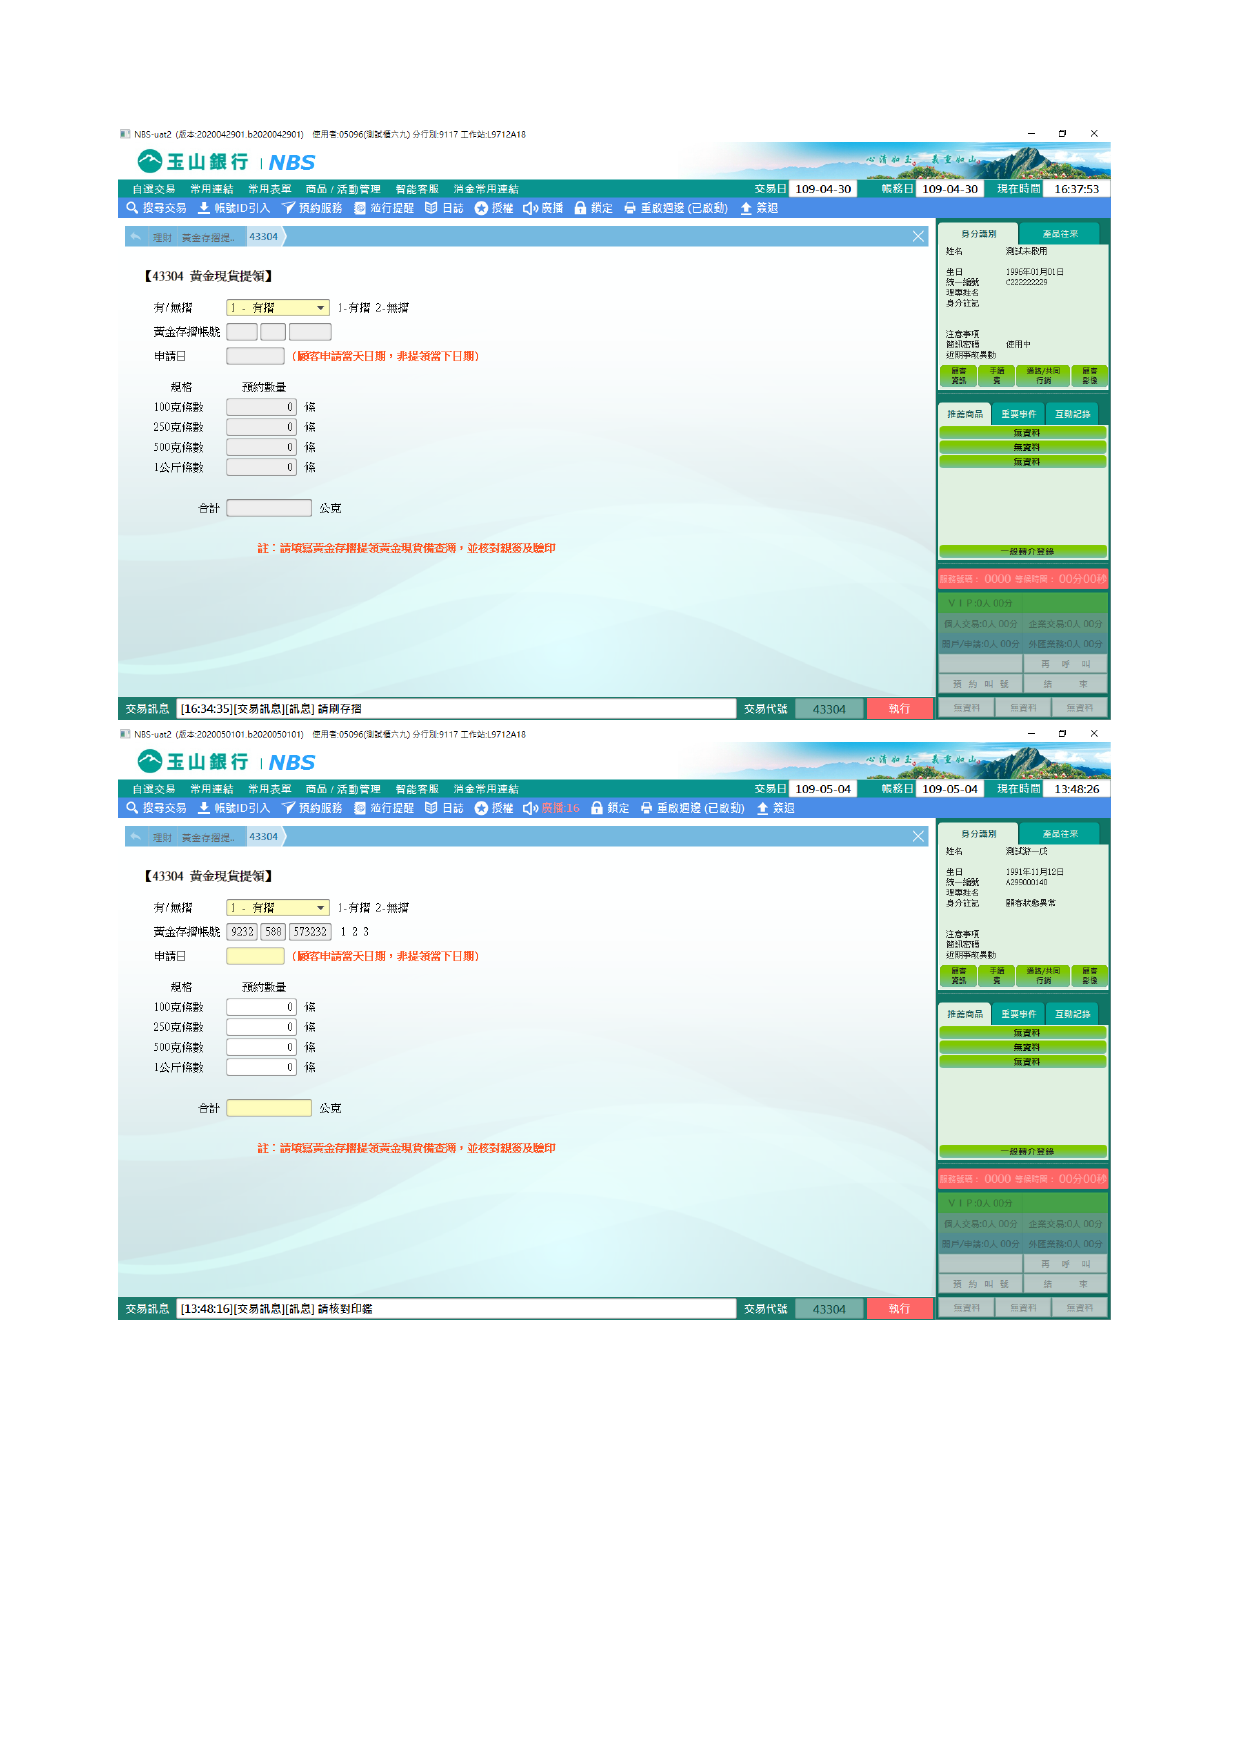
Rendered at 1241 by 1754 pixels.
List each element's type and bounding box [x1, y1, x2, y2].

picture [118, 727, 1111, 1320]
picture [118, 127, 1111, 720]
